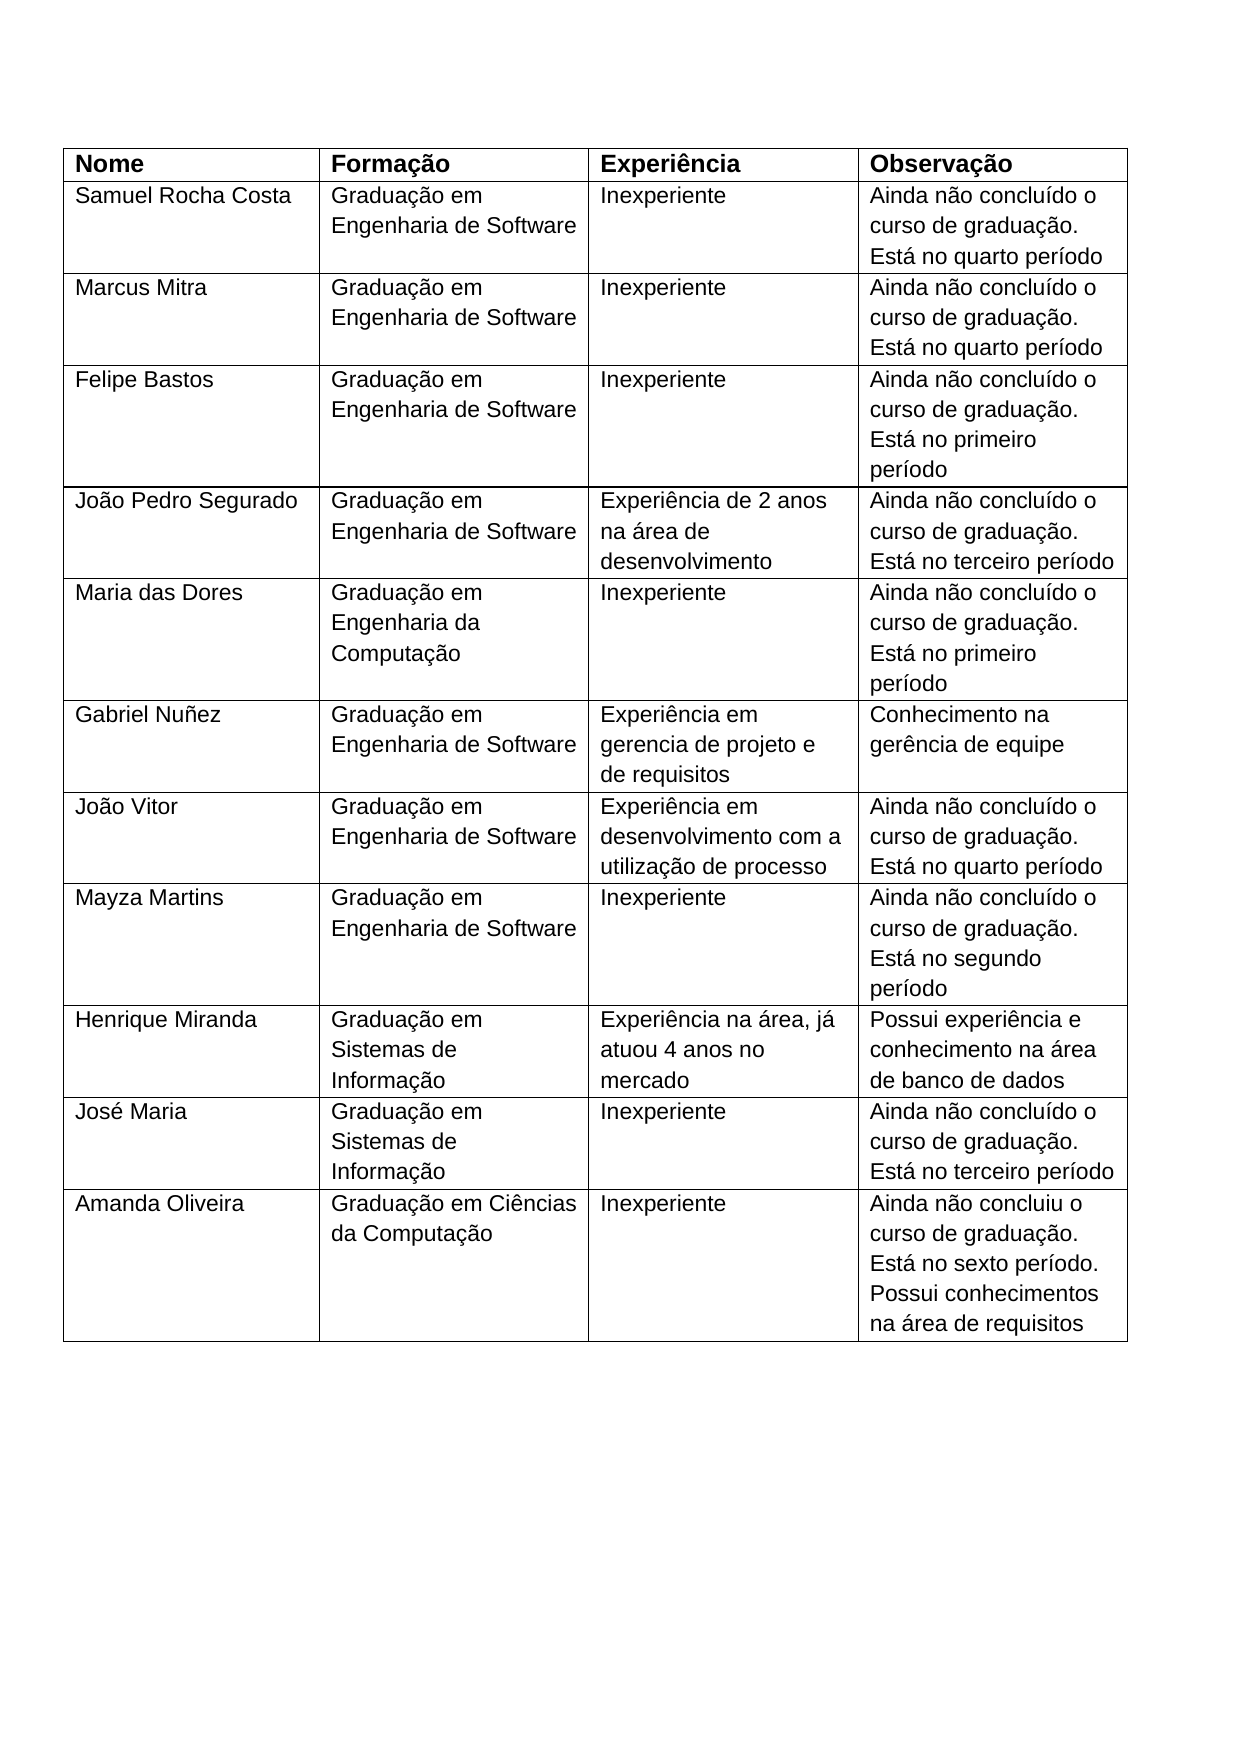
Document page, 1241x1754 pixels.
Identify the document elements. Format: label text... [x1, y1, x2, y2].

table_cell Maria das Dores [64, 579, 319, 700]
table_cell José Maria [64, 1098, 319, 1188]
table_cell Inexperiente [589, 274, 858, 364]
table_cell Ainda não concluído o curso de graduação. Está no primeiro período [859, 579, 1127, 700]
table_cell Ainda não concluído o curso de graduação. Está no quarto período [859, 274, 1127, 364]
table_cell Graduação em Engenharia de Software [320, 701, 588, 792]
table_cell Inexperiente [589, 579, 858, 700]
table_cell Ainda não concluído o curso de graduação. Está no segundo período [859, 884, 1127, 1005]
table_header Formação [320, 149, 588, 181]
table_cell Graduação em Engenharia de Software [320, 488, 588, 578]
table_header Observação [859, 149, 1127, 181]
table_cell Ainda não concluído o curso de graduação. Está no terceiro período [859, 1098, 1127, 1188]
table_cell Possui experiência e conhecimento na área de banco de dados [859, 1006, 1127, 1097]
table_cell Felipe Bastos [64, 366, 319, 486]
table_cell Graduação em Sistemas de Informação [320, 1098, 588, 1188]
table_cell Henrique Miranda [64, 1006, 319, 1097]
table_cell Ainda não concluído o curso de graduação. Está no quarto período [859, 793, 1127, 883]
table_cell Gabriel Nuñez [64, 701, 319, 792]
table_cell Ainda não concluído o curso de graduação. Está no terceiro período [859, 488, 1127, 578]
table_header Nome [64, 149, 319, 181]
table_cell Graduação em Ciências da Computação [320, 1190, 588, 1341]
table_cell Inexperiente [589, 1098, 858, 1188]
table_cell Inexperiente [589, 1190, 858, 1341]
table_header Experiência [589, 149, 858, 181]
table_cell Samuel Rocha Costa [64, 182, 319, 273]
table_cell Inexperiente [589, 366, 858, 486]
table_cell Inexperiente [589, 884, 858, 1005]
table_cell Graduação em Engenharia de Software [320, 884, 588, 1005]
table_cell Mayza Martins [64, 884, 319, 1005]
table_cell Experiência em gerencia de projeto e de requisitos [589, 701, 858, 792]
table_cell Graduação em Engenharia de Software [320, 793, 588, 883]
table_cell Amanda Oliveira [64, 1190, 319, 1341]
table_cell Ainda não concluiu o curso de graduação. Está no sexto período. Possui conhecimentos na área de requisitos [859, 1190, 1127, 1341]
table_cell Experiência em desenvolvimento com a utilização de processo [589, 793, 858, 883]
table_cell João Vitor [64, 793, 319, 883]
table_cell Conhecimento na gerência de equipe [859, 701, 1127, 792]
table_cell Marcus Mitra [64, 274, 319, 364]
table_cell Graduação em Sistemas de Informação [320, 1006, 588, 1097]
table_cell Graduação em Engenharia da Computação [320, 579, 588, 700]
table_cell Graduação em Engenharia de Software [320, 182, 588, 273]
table_cell João Pedro Segurado [64, 488, 319, 578]
table_cell Inexperiente [589, 182, 858, 273]
table_cell Ainda não concluído o curso de graduação. Está no quarto período [859, 182, 1127, 273]
table_cell Graduação em Engenharia de Software [320, 274, 588, 364]
table_cell Experiência de 2 anos na área de desenvolvimento [589, 488, 858, 578]
table_cell Graduação em Engenharia de Software [320, 366, 588, 486]
table_cell Experiência na área, já atuou 4 anos no mercado [589, 1006, 858, 1097]
table_cell Ainda não concluído o curso de graduação. Está no primeiro período [859, 366, 1127, 486]
